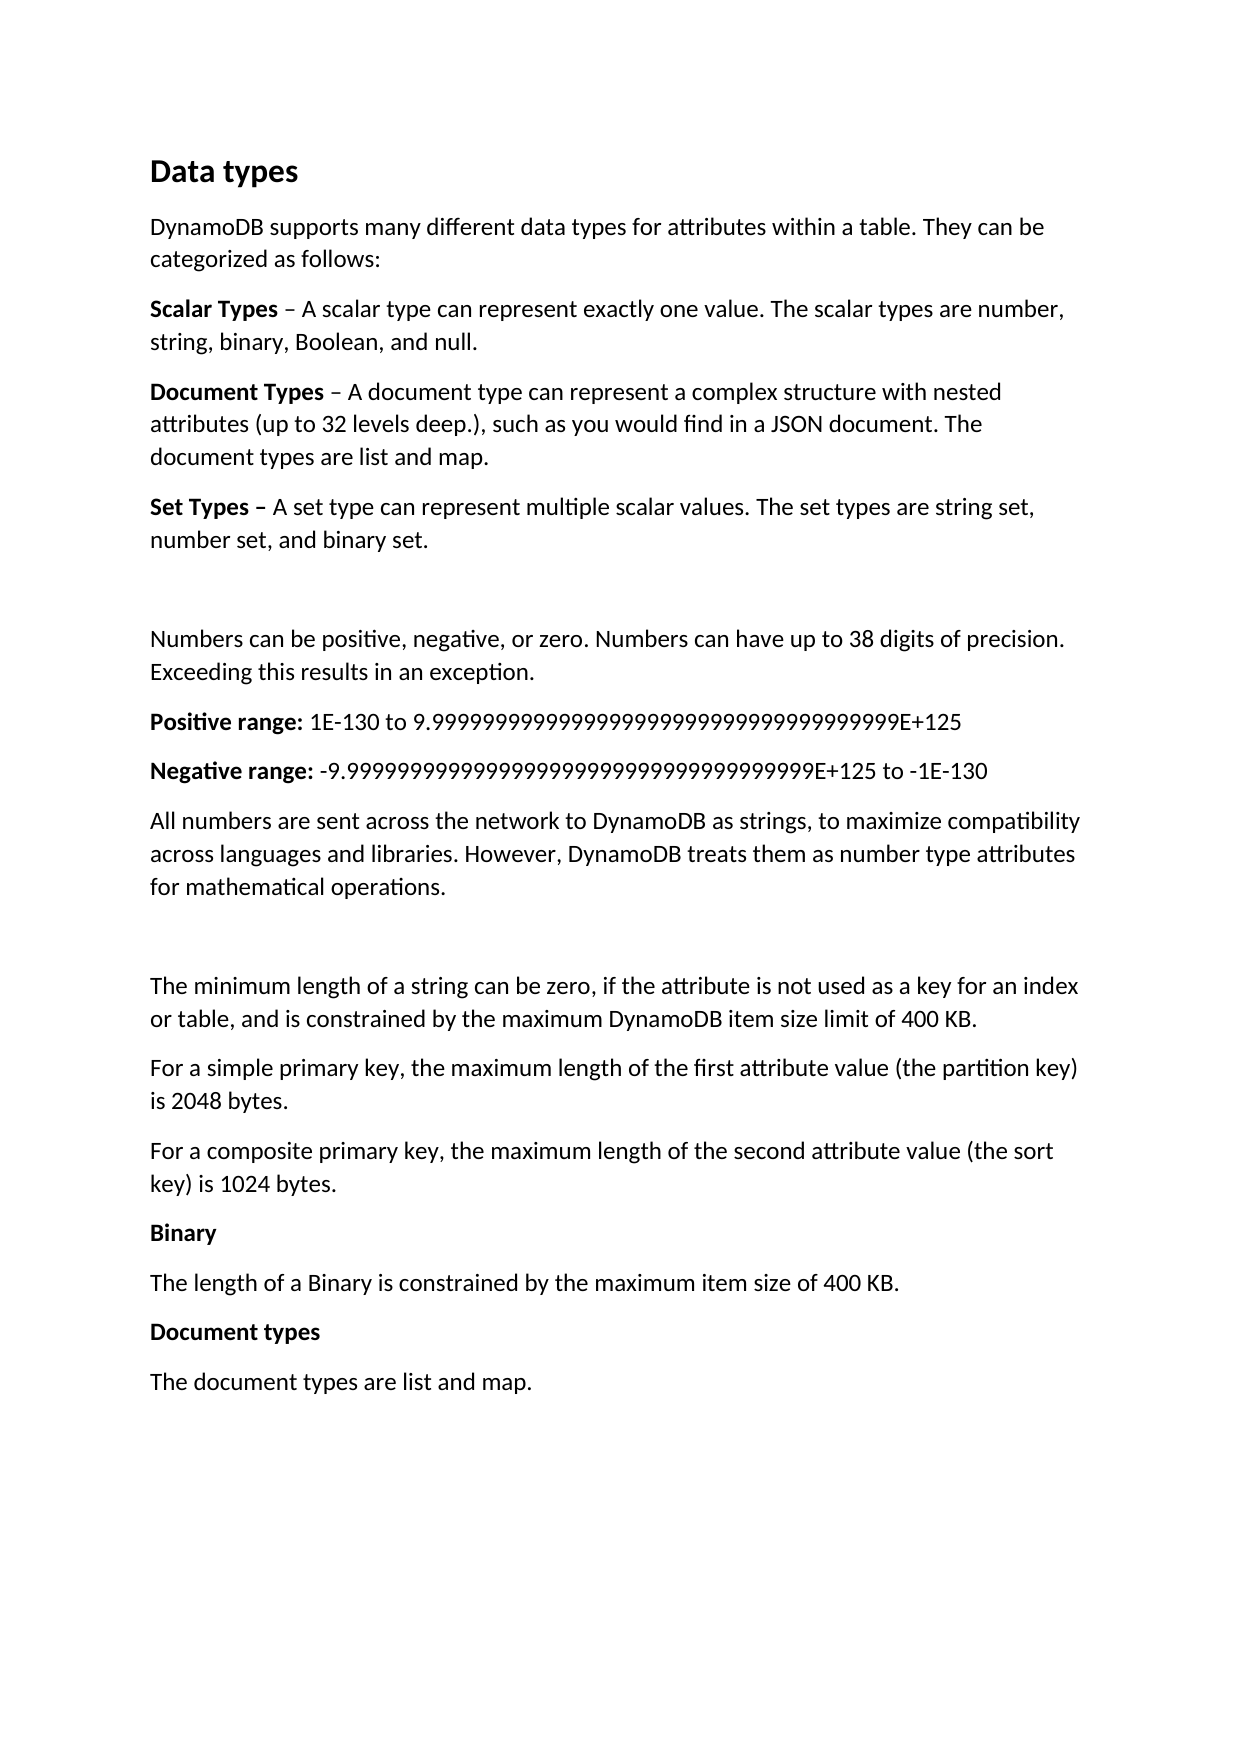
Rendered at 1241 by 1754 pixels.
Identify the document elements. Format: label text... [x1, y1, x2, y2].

text All numbers are sent across the network to DynamoDB as strings, to maximize compatibility across languages and libraries. However, DynamoDB treats them as number type attributes for mathematical operations. [150, 805, 1090, 901]
text Set Types – A set type can represent multiple scalar values. The set types are string set, number set, and binary set. [150, 491, 1090, 554]
text Numbers can be positive, negative, or zero. Numbers can have up to 38 digits of precision. Exceeding this results in an exception. [150, 623, 1090, 687]
text Scalar Types – A scalar type can represent exactly one value. The scalar types are number, string, binary, Boolean, and null. [150, 293, 1090, 357]
text Binary [150, 1217, 1090, 1248]
text For a composite primary key, the maximum length of the second attribute value (the sort key) is 1024 bytes. [150, 1135, 1090, 1198]
text The minimum length of a string can be zero, if the attribute is not used as a key for an index or table, and is constrained by the maximum DynamoDB item size limit of 400 KB. [150, 970, 1090, 1033]
text DynamoDB supports many different data types for attributes within a table. They can be categorized as follows: [150, 211, 1090, 274]
text Document types [150, 1316, 1090, 1347]
text Data types [150, 150, 1090, 191]
text The document types are list and map. [150, 1366, 1090, 1397]
text For a simple primary key, the maximum length of the first attribute value (the partition key) is 2048 bytes. [150, 1052, 1090, 1116]
text Negative range: -9.9999999999999999999999999999999999999E+125 to -1E-130 [150, 755, 1090, 786]
text The length of a Binary is constrained by the maximum item size of 400 KB. [150, 1267, 1090, 1297]
text Positive range: 1E-130 to 9.9999999999999999999999999999999999999E+125 [150, 706, 1090, 736]
